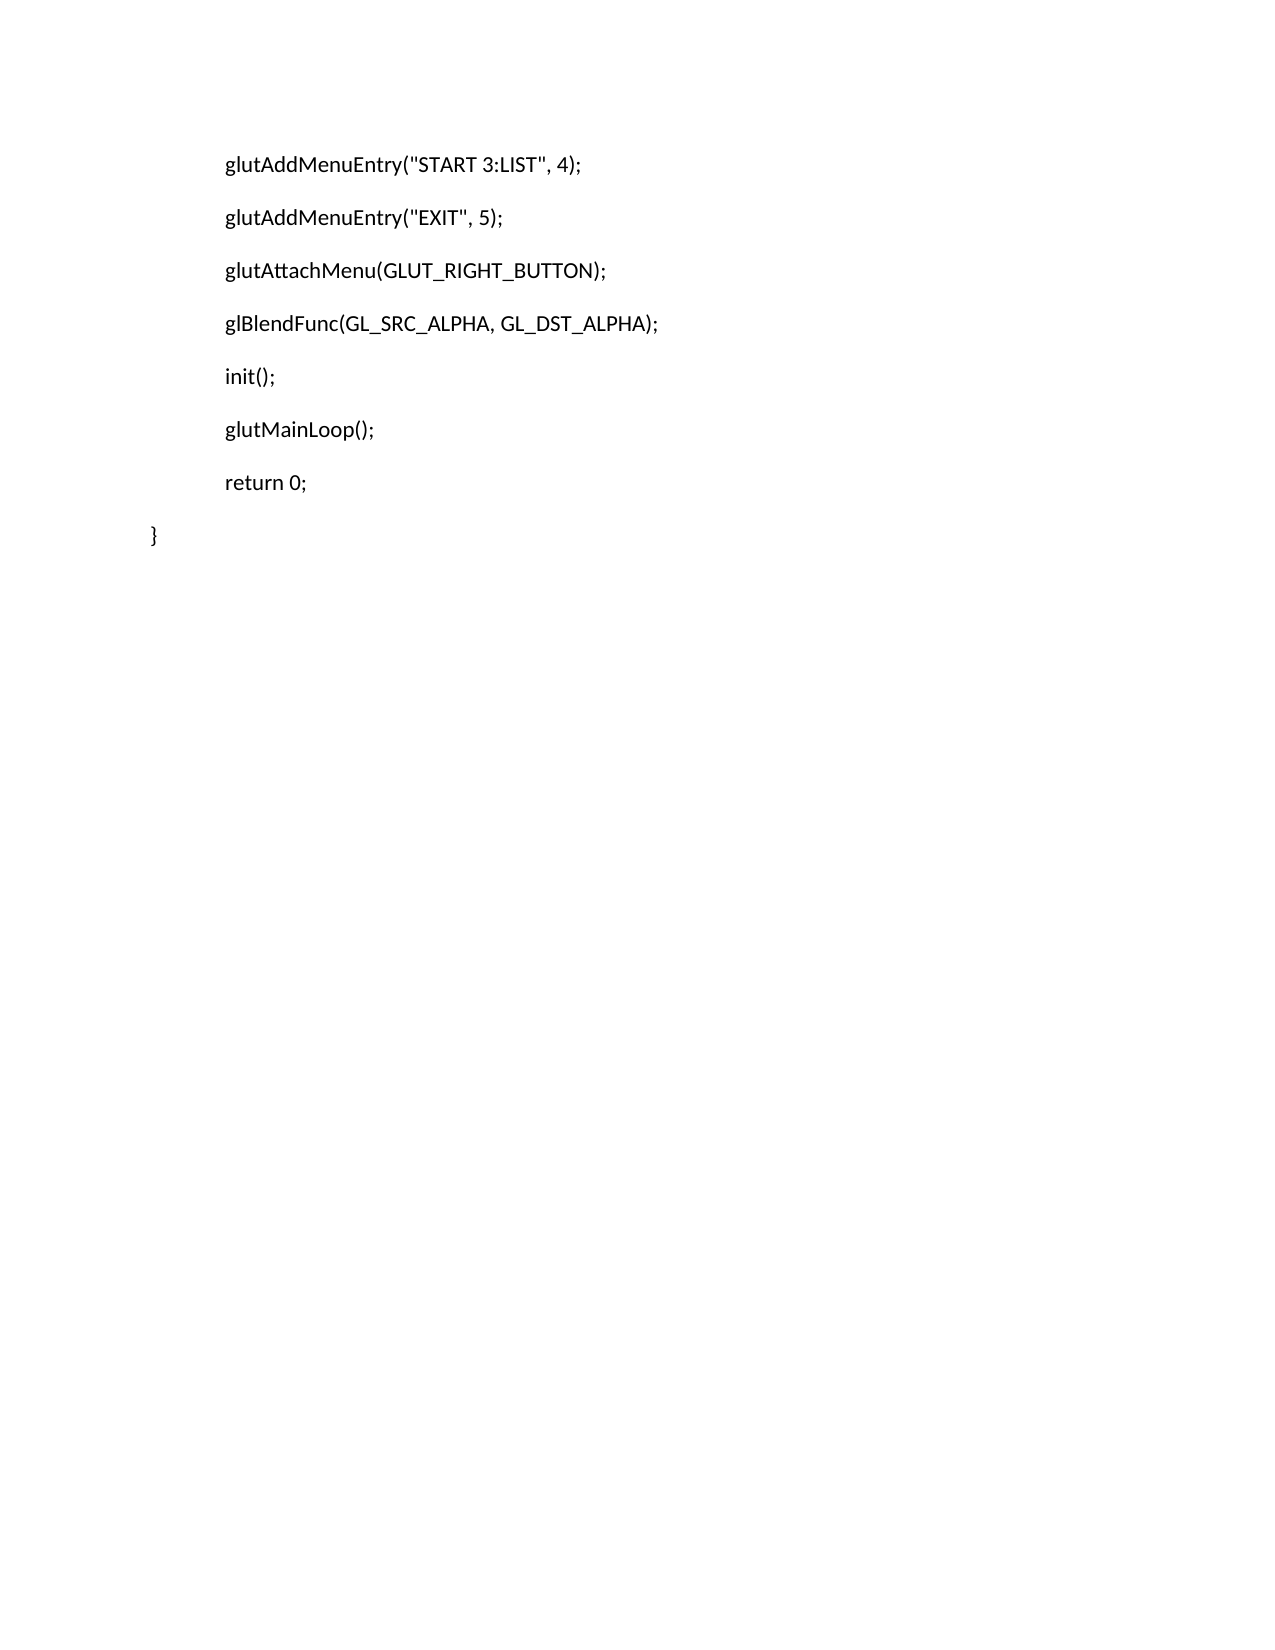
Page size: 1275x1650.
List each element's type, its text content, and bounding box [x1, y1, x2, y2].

text glBlendFunc(GL_SRC_ALPHA, GL_DST_ALPHA); [150, 309, 1125, 337]
text glutAttachMenu(GLUT_RIGHT_BUTTON); [150, 256, 1125, 284]
text return 0; [150, 468, 1125, 496]
text glutAddMenuEntry("START 3:LIST", 4); [150, 150, 1125, 178]
text glutMainLoop(); [150, 415, 1125, 443]
text } [150, 521, 1125, 549]
text init(); [150, 362, 1125, 390]
text glutAddMenuEntry("EXIT", 5); [150, 203, 1125, 231]
